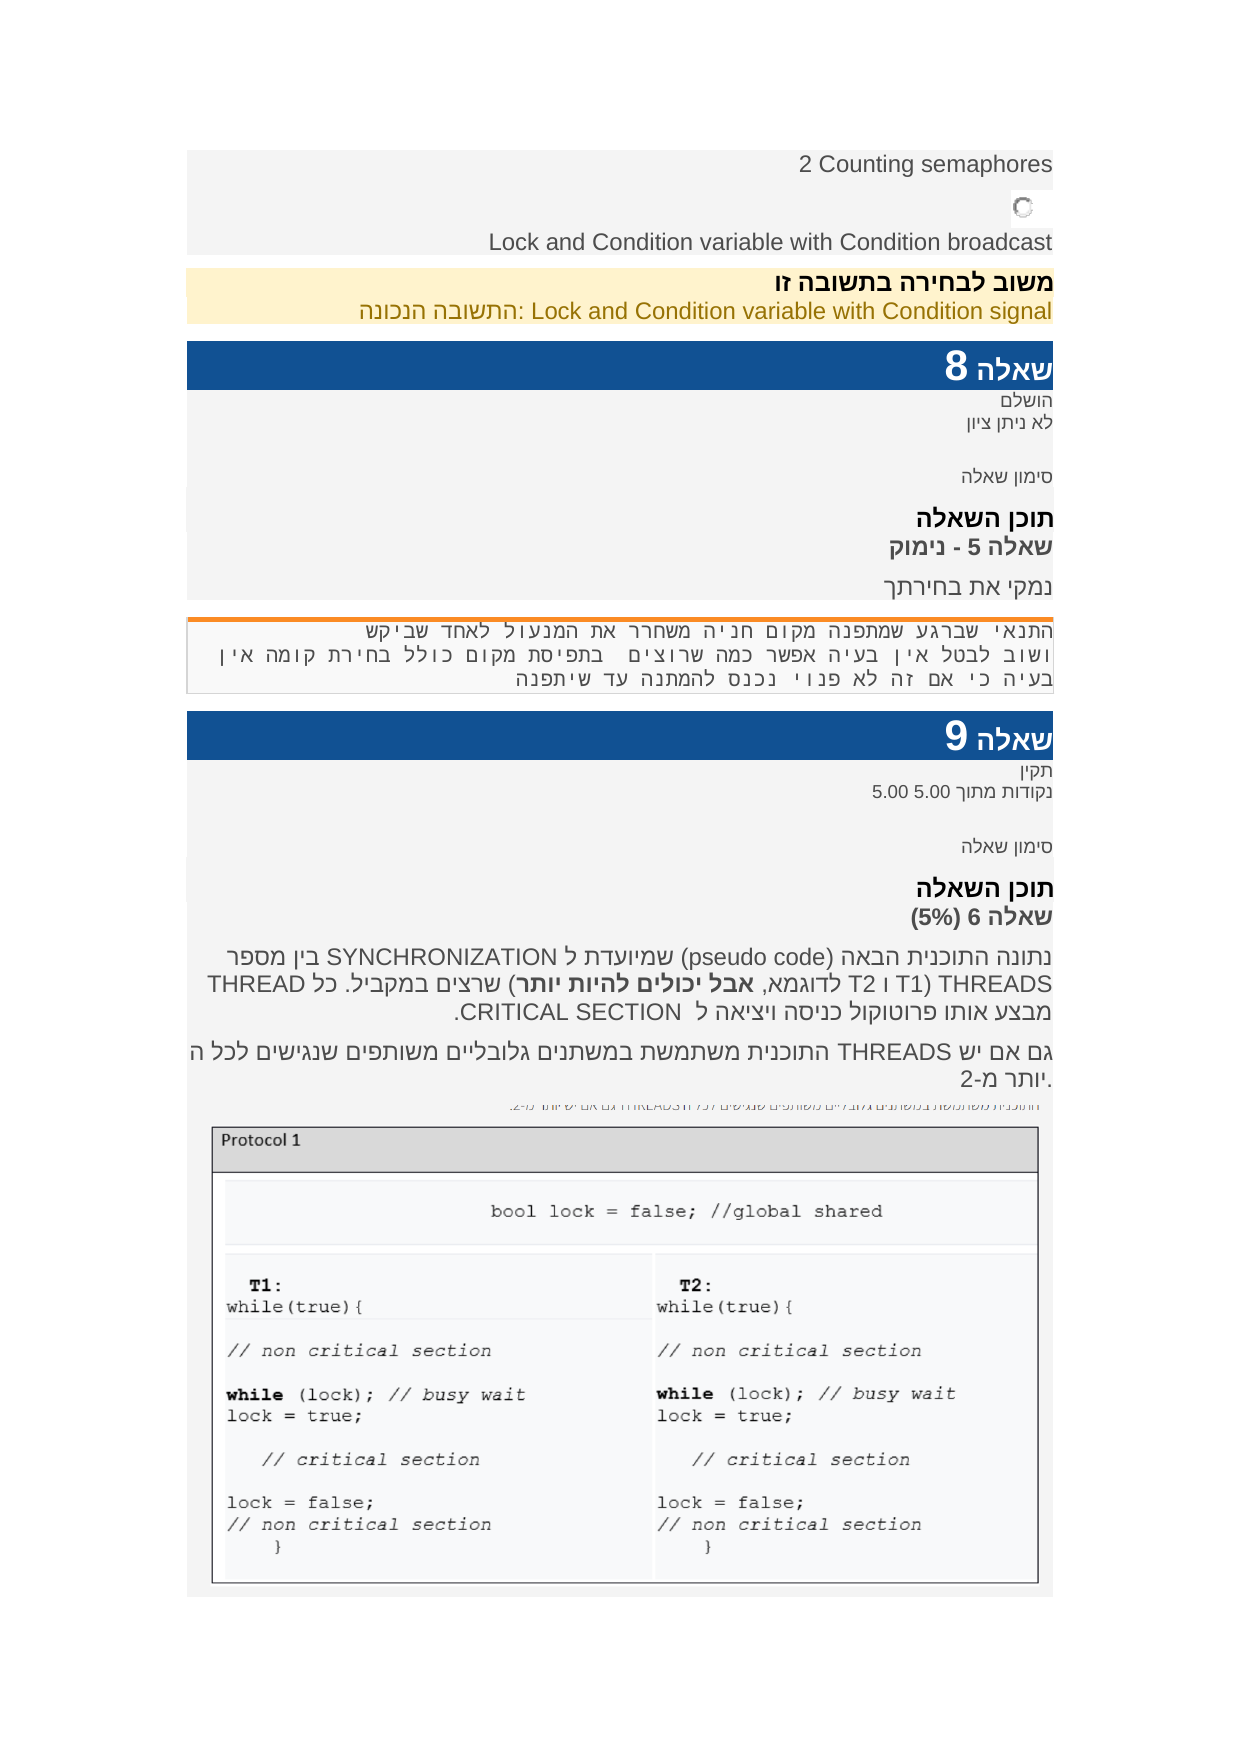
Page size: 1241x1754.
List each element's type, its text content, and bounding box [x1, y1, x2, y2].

text התוכנית משתמשת במשתנים גלובליים משותפים שנגישים לכל ה THREADS גם אם יש יותר מ-2. [187, 1038, 1053, 1093]
text משוב לבחירה בתשובה זו [186, 268, 1054, 297]
text שאלה 6 (5%) [187, 902, 1053, 930]
text שאלה 5 - נימוק [187, 532, 1053, 560]
text תוכן השאלה [186, 874, 1054, 902]
text תקין [187, 760, 1053, 781]
text התשובה הנכונה: Lock and Condition variable with Condition signal [187, 297, 1053, 324]
text שאלה 8 [187, 341, 1053, 390]
text 5.00 נקודות מתוך 5.00 [187, 781, 1053, 803]
picture [187, 1105, 1053, 1597]
text שאלה 9 [187, 711, 1053, 760]
text נתונה התוכנית הבאה (pseudo code) שמיועדת ל SYNCHRONIZATION בין מספר THREADS (T1 ו T2 לדוגמא, אבל יכולים להיות יותר) שרצים במקביל. כל THREAD מבצע אותו פרוטוקול כניסה ויציאה ל CRITICAL SECTION. [187, 942, 1053, 1025]
text סימון שאלה [187, 803, 1053, 857]
text 2 Counting semaphores [187, 150, 1053, 178]
text לא ניתן ציון [187, 411, 1053, 433]
text Lock and Condition variable with Condition broadcast [187, 228, 1053, 255]
text נמקי את בחירתך [187, 573, 1053, 600]
text תוכן השאלה [186, 504, 1054, 532]
text סימון שאלה [187, 433, 1053, 487]
text הושלם [187, 390, 1053, 411]
text התנאי שברגע שמתפנה מקום חניה משחרר את המנעול לאחד שביקש ושוב לבטל אין בעיה אפשר כמה שרוצים בתפיסת מקום כולל בחירת קומה אין בעיה כי אם זה לא פנוי נכנס להמתנה עד שיתפנה [188, 622, 1053, 693]
